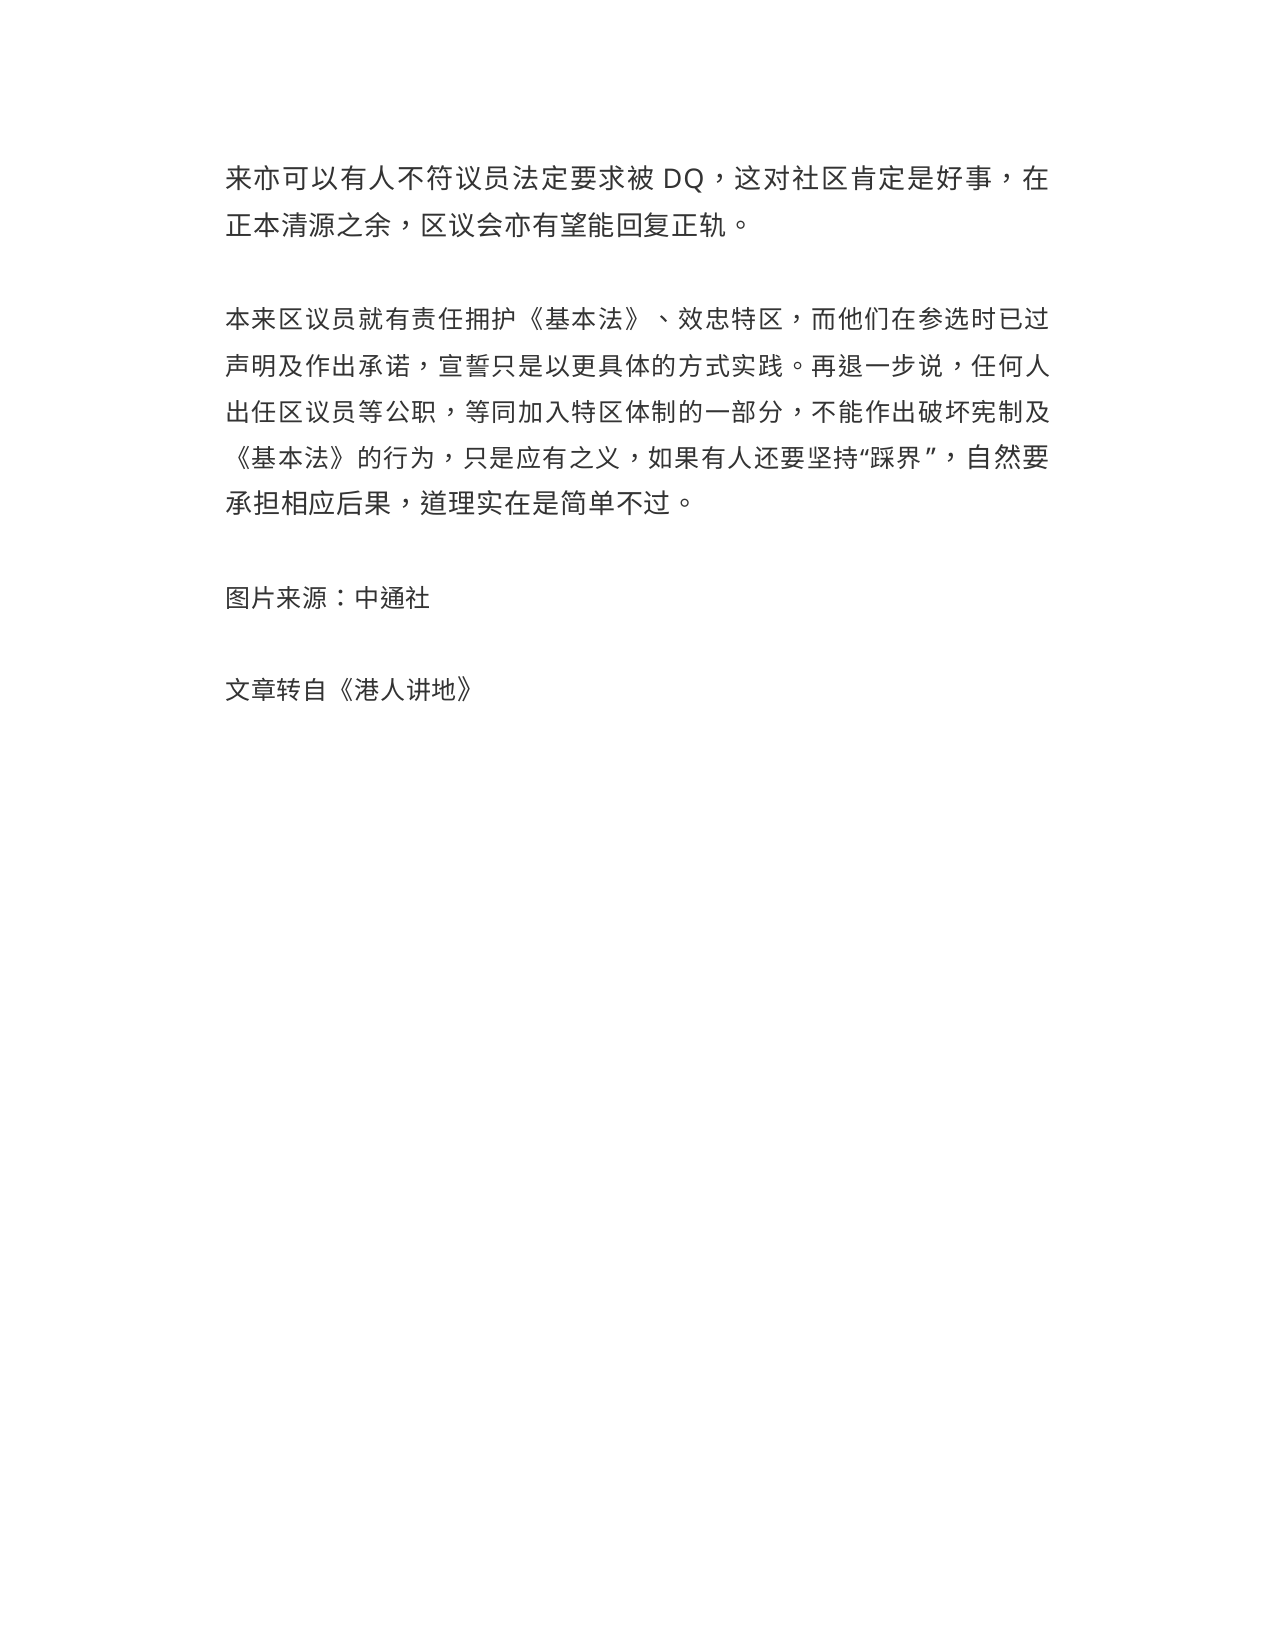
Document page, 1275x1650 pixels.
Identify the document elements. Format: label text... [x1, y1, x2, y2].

text 文章转自《港人讲地》 [225, 661, 1050, 707]
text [225, 150, 1050, 243]
text 本来区议员就有责任拥护《基本法》、效忠特区，而他们在参选时已过声明及作出承诺，宣誓只是以更具体的方式实践。再退一步说，任何人出任区议员等公职，等同加入特区体制的一部分，不能作出破坏宪制及《基本法》的行为，只是应有之义，如果有人还要坚持“踩界”，自然要承担相应后果，道理实在是简单不过。 [225, 289, 1050, 522]
text 图片来源：中通社 [225, 568, 1050, 614]
